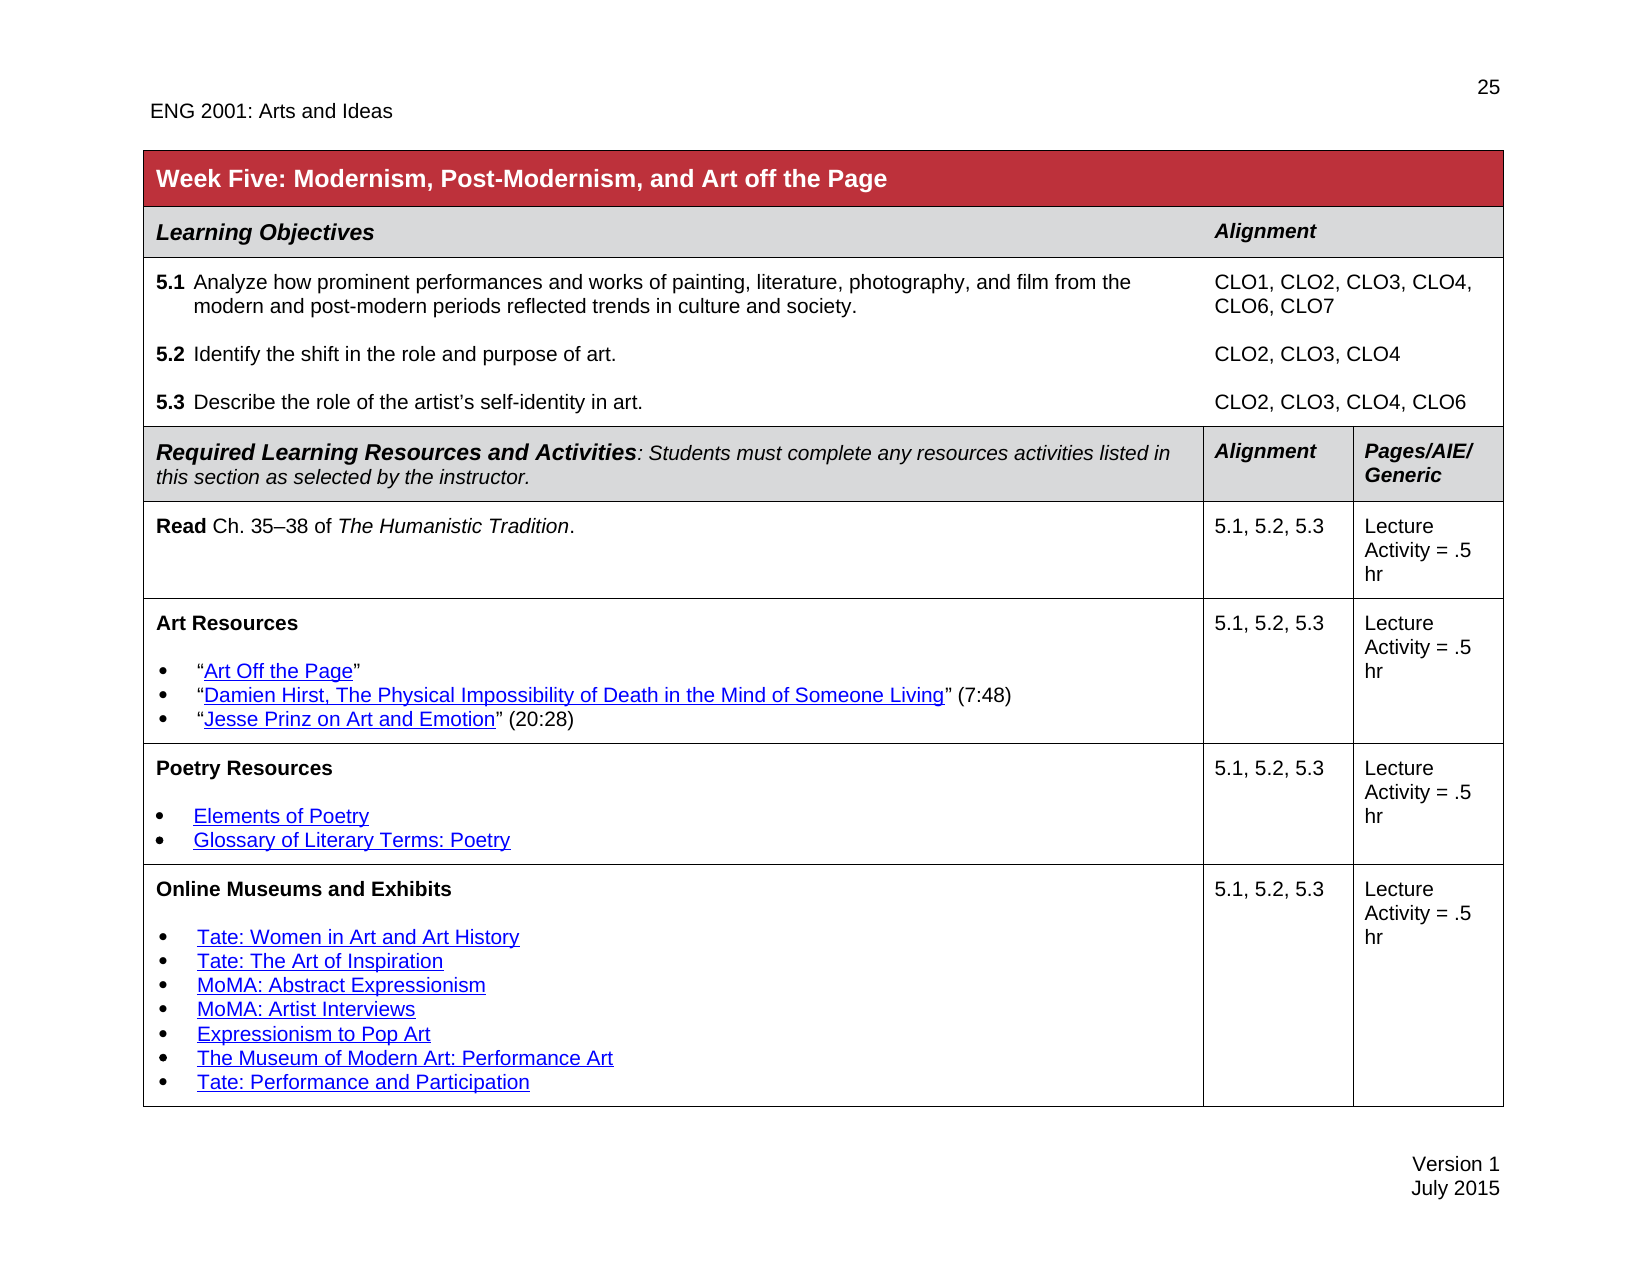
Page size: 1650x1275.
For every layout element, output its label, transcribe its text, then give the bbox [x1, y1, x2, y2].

table_cell Pages/AIE/ Generic [1354, 427, 1503, 501]
table_cell Analyze how prominent performances and works of painting, literature, photography, and film from the modern and post-modern periods reflected trends in culture and society. [144, 258, 1203, 330]
table_cell 5.1, 5.2, 5.3 [1204, 599, 1353, 743]
table_cell Poetry Resources Elements of Poetry Glossary of Literary Terms: Poetry [144, 744, 1203, 864]
table_cell Art Resources “Art Off the Page” “Damien Hirst, The Physical Impossibility of Death in the Mind of Someone Living” (7:48) “Jesse Prinz on Art and Emotion” (20:28) [144, 599, 1203, 743]
table_cell Identify the shift in the role and purpose of art. [144, 330, 1203, 378]
table_cell Describe the role of the artist’s self-identity in art. [144, 378, 1203, 426]
table_cell Lecture Activity = .5 hr [1354, 744, 1503, 864]
table_cell Lecture Activity = .5 hr [1354, 502, 1503, 598]
table_cell Alignment [1203, 207, 1503, 257]
table_cell 5.1, 5.2, 5.3 [1204, 865, 1353, 1106]
table_cell CLO2, CLO3, CLO4, CLO6 [1203, 378, 1503, 426]
table_header [1203, 151, 1353, 206]
table_cell 5.1, 5.2, 5.3 [1204, 744, 1353, 864]
table_cell Lecture Activity = .5 hr [1354, 599, 1503, 743]
table_cell Lecture Activity = .5 hr [1354, 865, 1503, 1106]
table_cell Required Learning Resources and Activities: Students must complete any resources activities listed in this section as selected by the instructor. [144, 427, 1203, 501]
table_header [1353, 151, 1503, 206]
table_cell 5.1, 5.2, 5.3 [1204, 502, 1353, 598]
table_header Week Five: Modernism, Post-Modernism, and Art off the Page [144, 151, 1203, 206]
table_cell CLO1, CLO2, CLO3, CLO4, CLO6, CLO7 [1203, 258, 1503, 330]
table_cell Read Ch. 35–38 of The Humanistic Tradition. [144, 502, 1203, 598]
table_cell Online Museums and Exhibits Tate: Women in Art and Art History Tate: The Art of Inspiration MoMA: Abstract Expressionism MoMA: Artist Interviews Expressionism to Pop Art The Museum of Modern Art: Performance Art Tate: Performance and Participation [144, 865, 1203, 1106]
table_cell Learning Objectives [144, 207, 1203, 257]
table_cell CLO2, CLO3, CLO4 [1203, 330, 1503, 378]
table_cell Alignment [1204, 427, 1353, 501]
